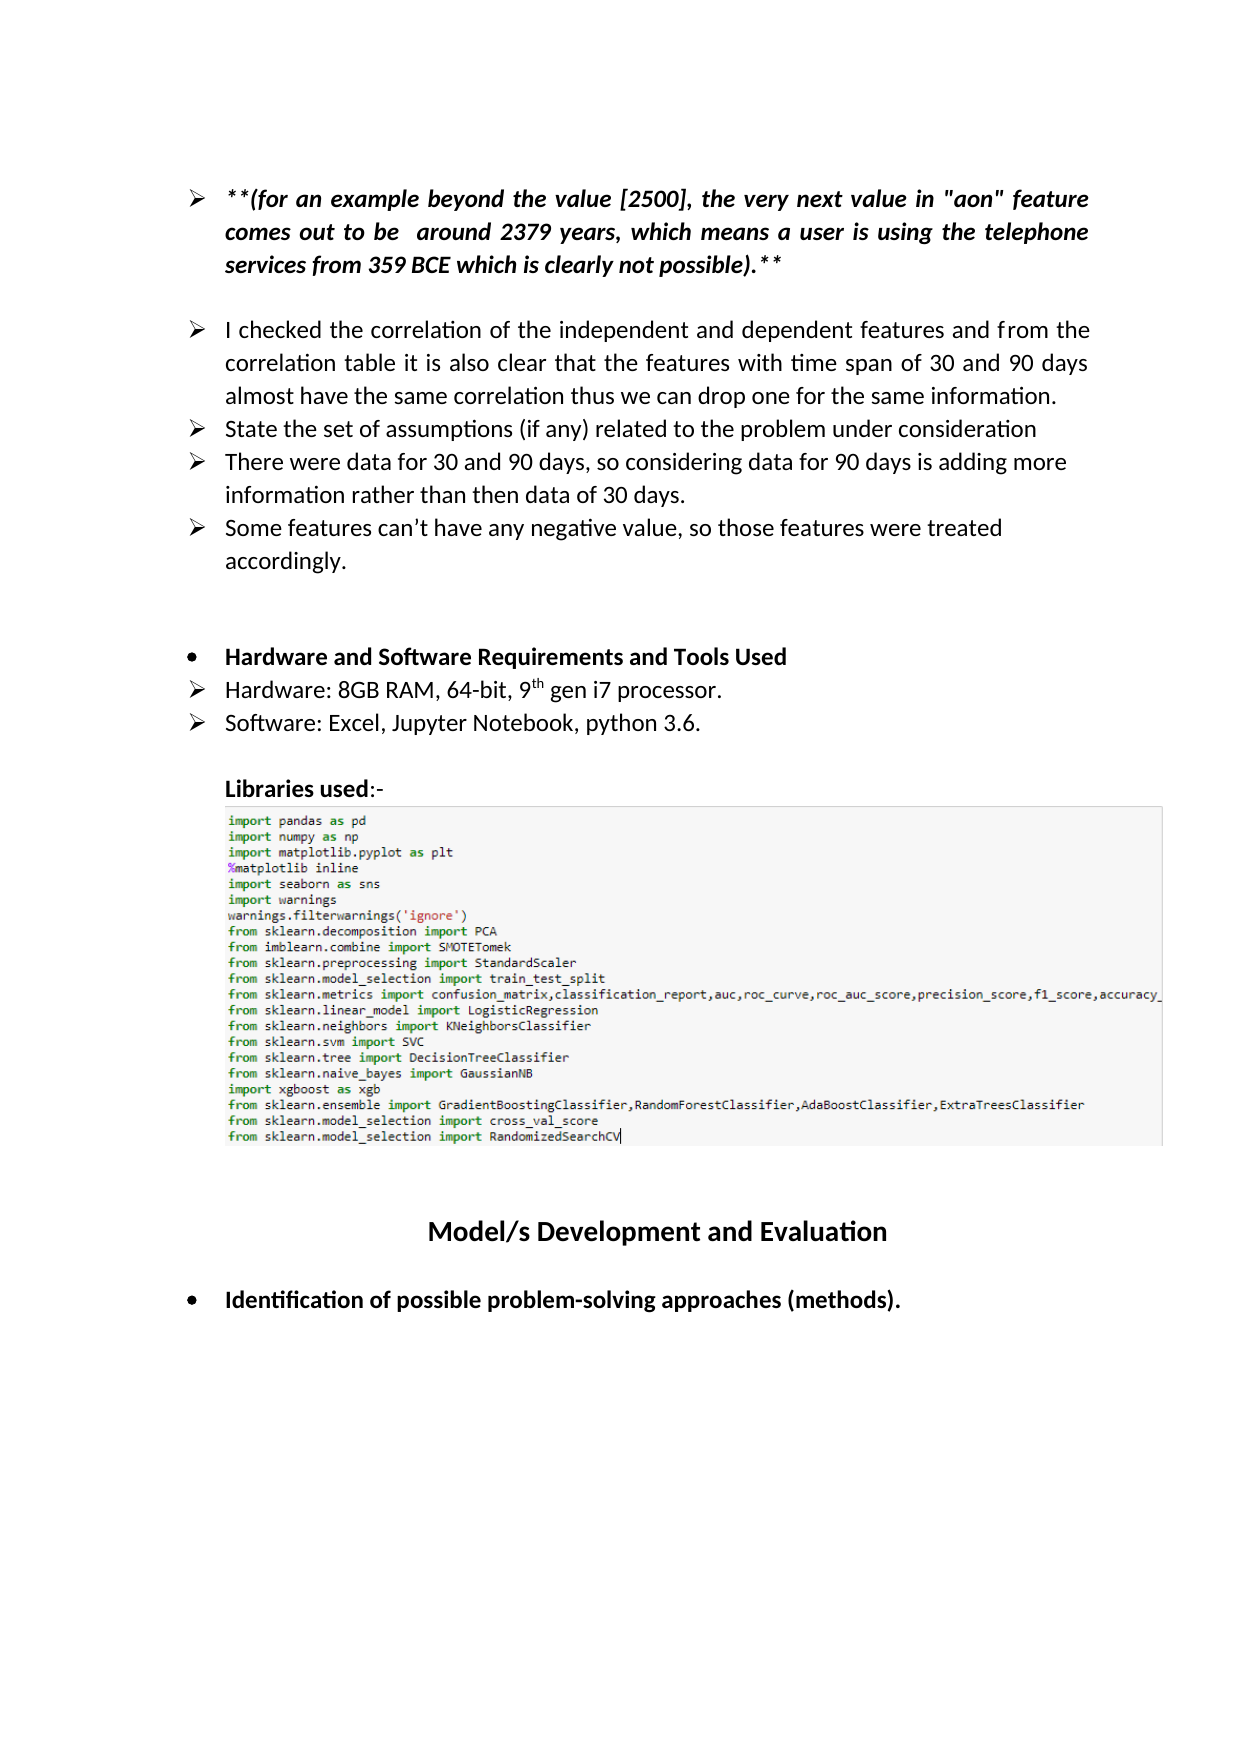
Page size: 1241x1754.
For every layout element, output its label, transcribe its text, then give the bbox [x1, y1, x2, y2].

list Hardware: 8GB RAM, 64-bit, 9th gen i7 processor. [187, 674, 1090, 705]
list Some features can’t have any negative value, so those features were treated accordingly. [187, 512, 1090, 576]
list Libraries used:- [225, 773, 1090, 804]
list Software: Excel, Jupyter Notebook, python 3.6. [187, 707, 1090, 738]
list I checked the correlation of the independent and dependent features and from the correlation table it is also clear that the features with time span of 30 and 90 days almost have the same correlation thus we can drop one for the same information. [187, 314, 1090, 411]
list Identification of possible problem-solving approaches (methods). [187, 1285, 1090, 1315]
list Model/s Development and Evaluation [225, 1213, 1090, 1249]
picture [225, 806, 1166, 1146]
list State the set of assumptions (if any) related to the problem under consideration [187, 413, 1090, 444]
list **(for an example beyond the value [2500], the very next value in "aon" feature comes out to be around 2379 years, which means a user is using the telephone services from 359 BCE which is clearly not possible).** [187, 183, 1090, 279]
list There were data for 30 and 90 days, so considering data for 90 days is adding more information rather than then data of 30 days. [187, 446, 1090, 510]
list Hardware and Software Requirements and Tools Used [187, 641, 1090, 672]
